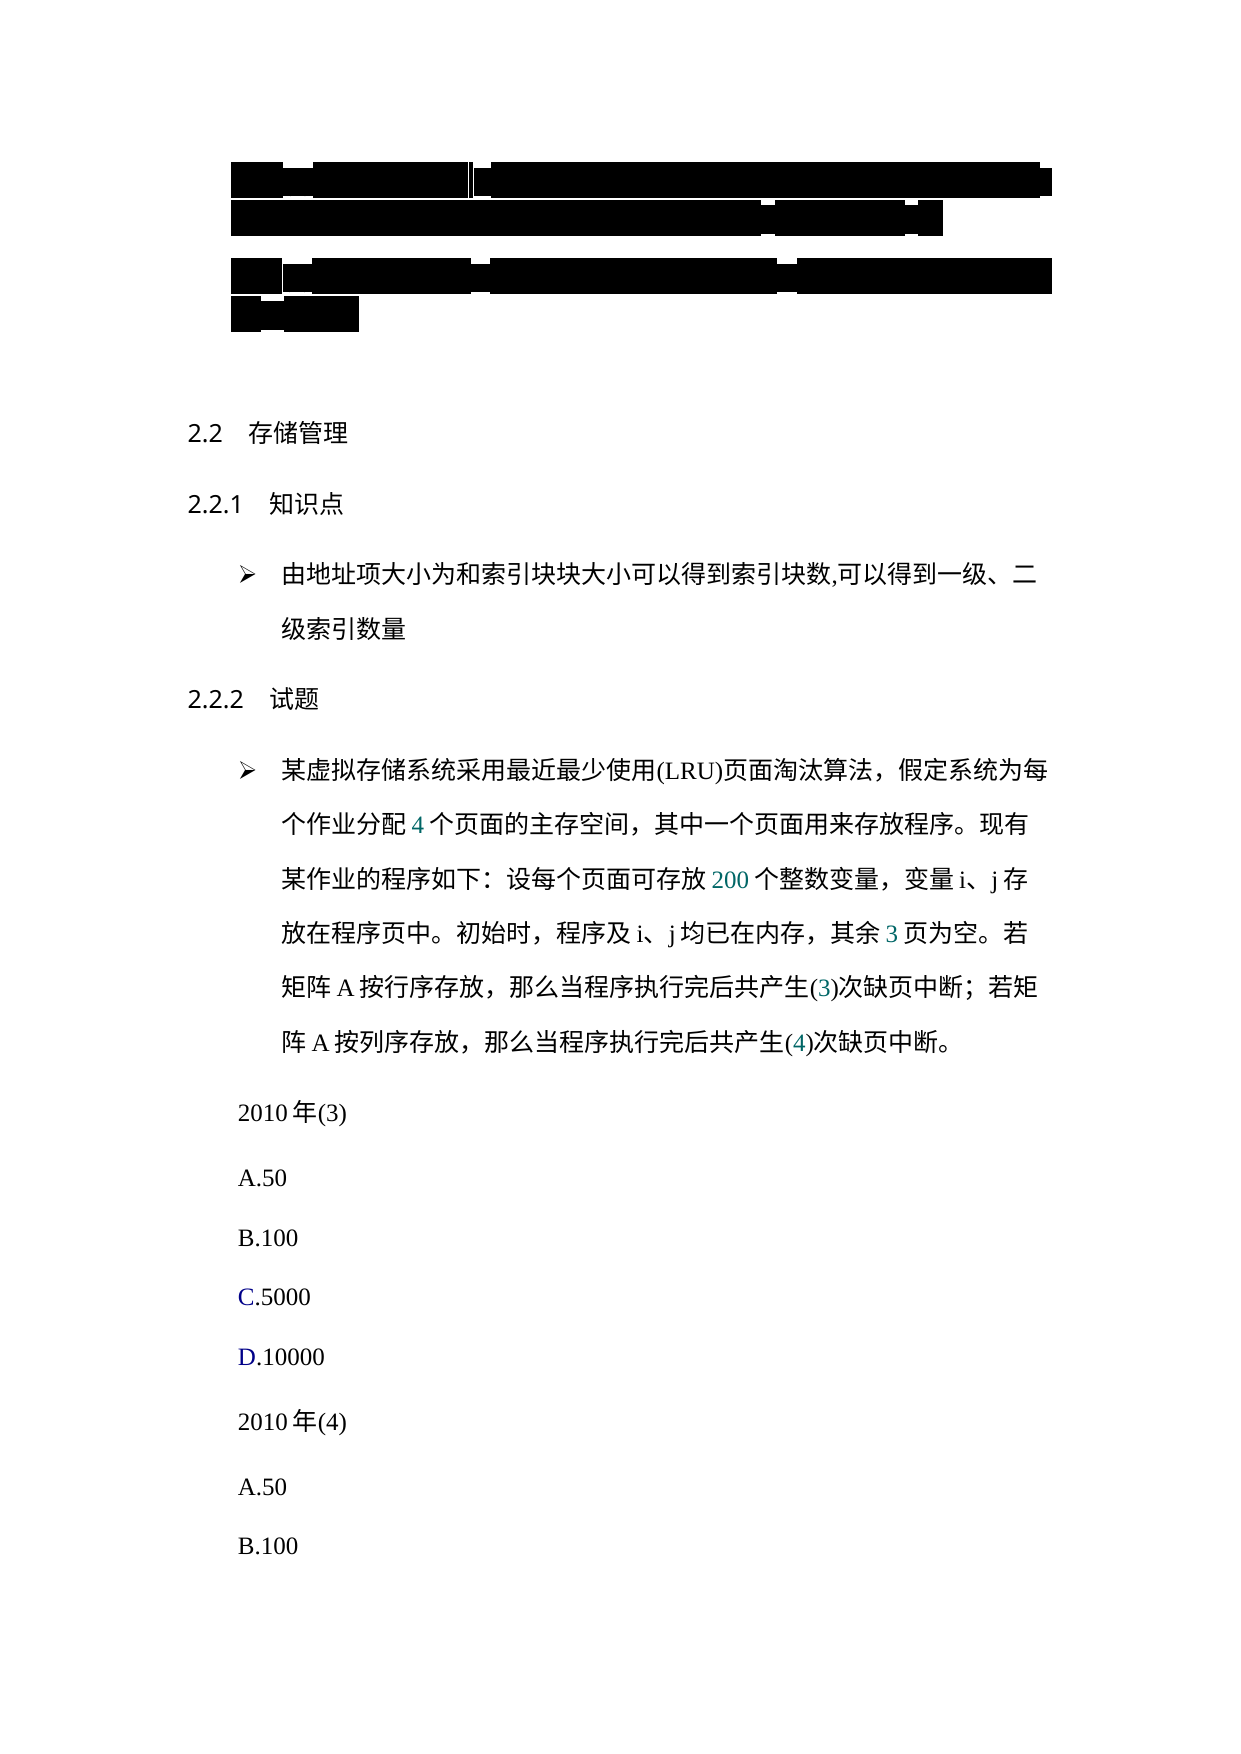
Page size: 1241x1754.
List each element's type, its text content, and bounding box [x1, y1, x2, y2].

text B.100 [187, 1531, 1053, 1560]
text D.10000 [187, 1342, 1053, 1370]
text 2010年(4) [187, 1401, 1053, 1437]
text B.100 [187, 1223, 1053, 1252]
text 知识点 [187, 484, 1053, 520]
text 某虚拟存储系统采用最近最少使用(LRU)页面淘汰算法，假定系统为每个作业分配4个页面的主存空间，其中一个页面用来存放程序。现有某作业的程序如下：设每个页面可存放200个整数变量，变量i、j存放在程序页中。初始时，程序及i、j均已在内存，其余3页为空。若矩阵A按行序存放，那么当程序执行完后共产生(3)次缺页中断；若矩阵A按列序存放，那么当程序执行完后共产生(4)次缺页中断。 [238, 750, 1053, 1058]
text 由地址项大小为和索引块块大小可以得到索引块数,可以得到一级、二级索引数量 [238, 555, 1053, 645]
text 试题(2)的正确答案是A，因为进入临界区时执行P操作，退出临界区时执行V操作。 [231, 258, 1053, 332]
text A.50 [187, 1472, 1053, 1500]
text C.5000 [187, 1282, 1053, 1311]
text A.50 [187, 1163, 1053, 1192]
subtitle 存储管理 [187, 413, 1053, 450]
text 试题 [187, 680, 1053, 716]
text 试题(1)的正确答案是B，因为公共数据单元是一个临界资源，最多允许1个终端进程使用，因此需要设置一个互斥信号量S，初值等于1。 [231, 162, 1053, 236]
text 2010年(3) [187, 1093, 1053, 1129]
